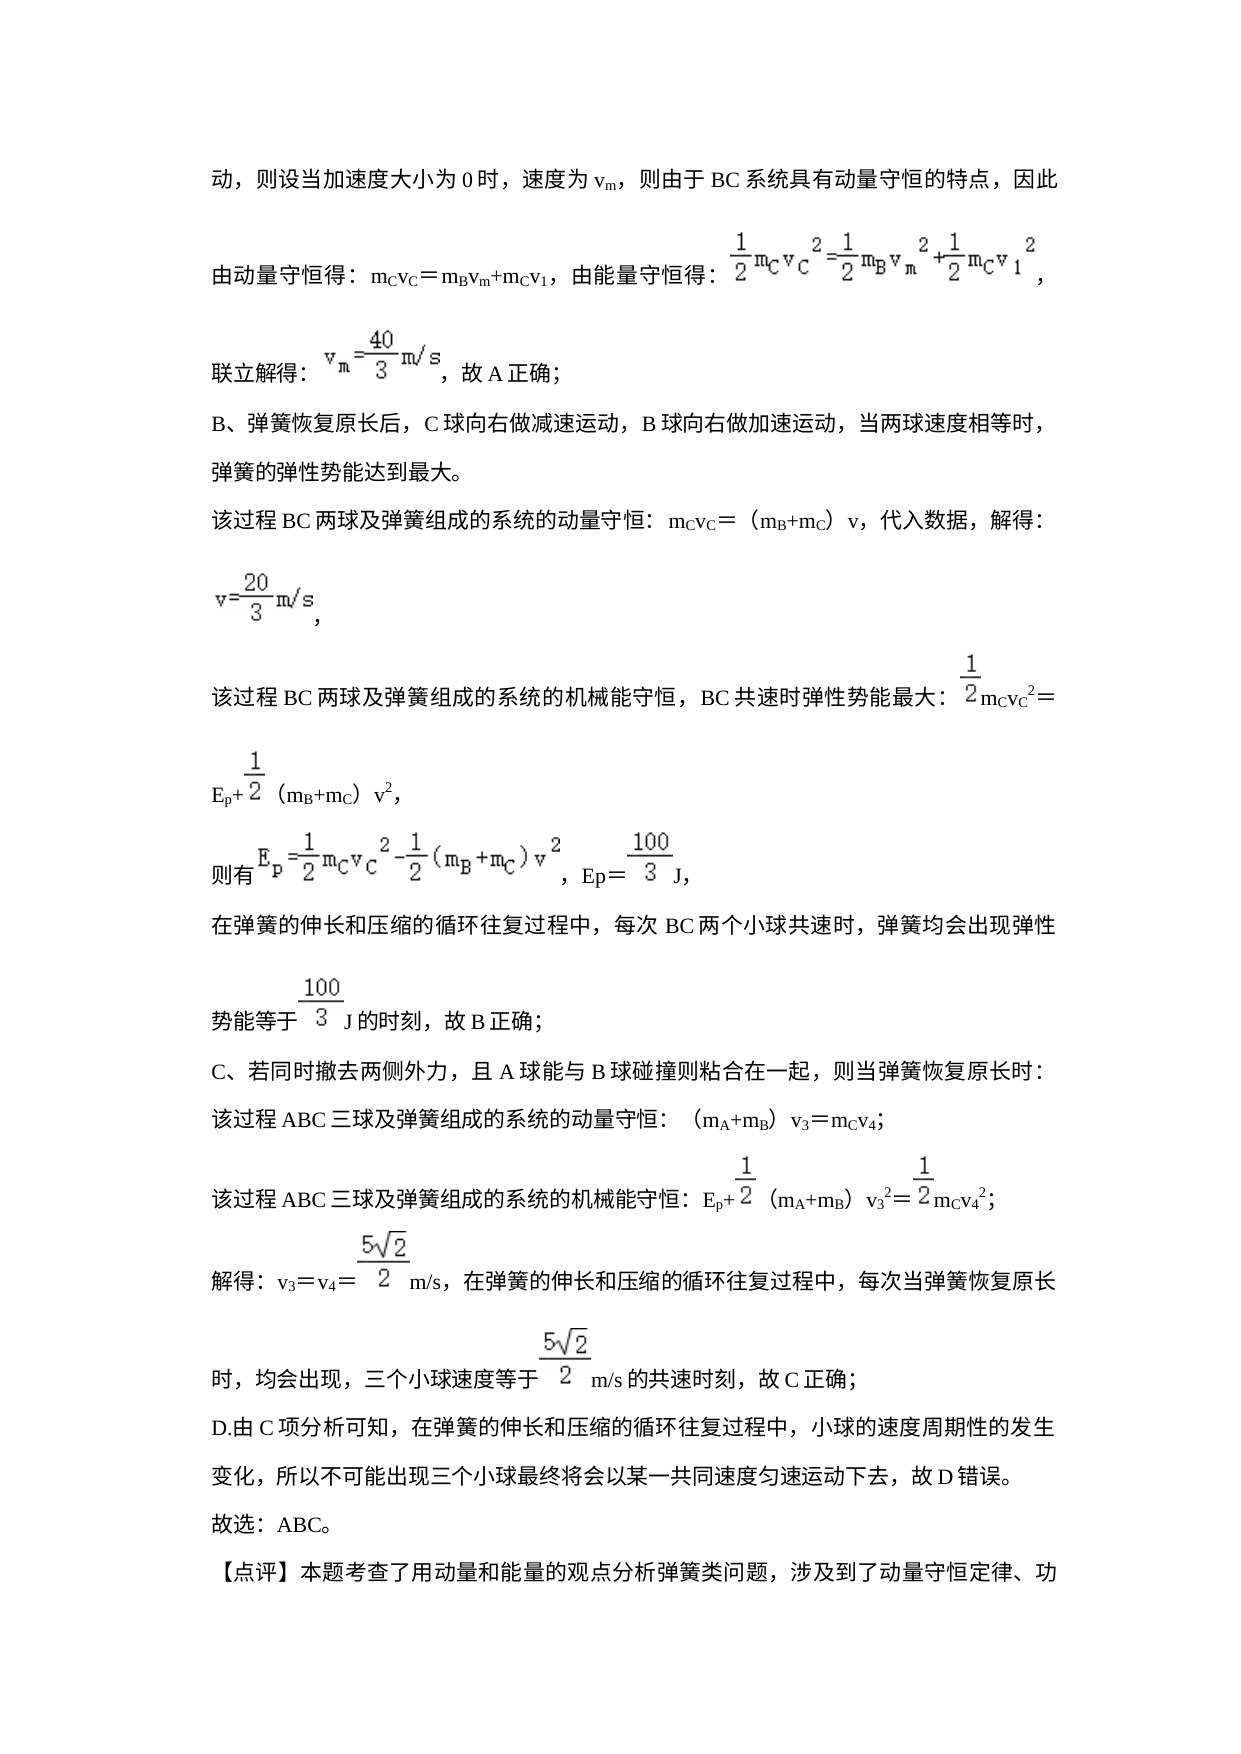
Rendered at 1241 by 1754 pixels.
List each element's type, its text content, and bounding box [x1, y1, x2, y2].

picture [735, 1152, 756, 1207]
picture [913, 1152, 934, 1207]
picture [244, 747, 265, 803]
text 在弹簧的伸长和压缩的循环往复过程中，每次BC两个小球共速时，弹簧均会出现弹性势能等于J的时刻，故B正确； [211, 907, 1058, 1037]
picture [211, 569, 313, 624]
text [211, 162, 1058, 389]
text 解得：v3＝v4＝m/s，在弹簧的伸长和压缩的循环往复过程中，每次当弹簧恢复原长时，均会出现，三个小球速度等于m/s的共速时刻，故C正确； [211, 1231, 1058, 1394]
text D.由C项分析可知，在弹簧的伸长和压缩的循环往复过程中，小球的速度周期性的发生变化，所以不可能出现三个小球最终将会以某一共同速度匀速运动下去，故D错误。 [211, 1409, 1058, 1491]
picture [320, 326, 440, 382]
text 故选：ABC。 [211, 1507, 1058, 1539]
picture [298, 974, 344, 1029]
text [211, 1555, 1058, 1587]
picture [254, 828, 560, 884]
picture [357, 1231, 410, 1290]
picture [539, 1328, 591, 1387]
text C、若同时撤去两侧外力，且A球能与B球碰撞则粘合在一起，则当弹簧恢复原长时：该过程ABC三球及弹簧组成的系统的动量守恒：（mA+mB）v3＝mCv4； [211, 1053, 1058, 1134]
text 该过程BC两球及弹簧组成的系统的机械能守恒，BC共速时弹性势能最大：mCvC2＝Ep+（mB+mC）v2， [211, 648, 1058, 811]
text 该过程ABC三球及弹簧组成的系统的机械能守恒：Ep+（mA+mB）v32＝mCv42； [211, 1150, 1058, 1215]
text B、弹簧恢复原长后，C球向右做减速运动，B球向右做加速运动，当两球速度相等时，弹簧的弹性势能达到最大。 [211, 405, 1058, 487]
text 该过程BC两球及弹簧组成的系统的动量守恒：mCvC＝（mB+mC）v，代入数据，解得：， [211, 502, 1058, 632]
picture [627, 828, 673, 884]
picture [960, 650, 981, 705]
picture [730, 228, 1036, 284]
